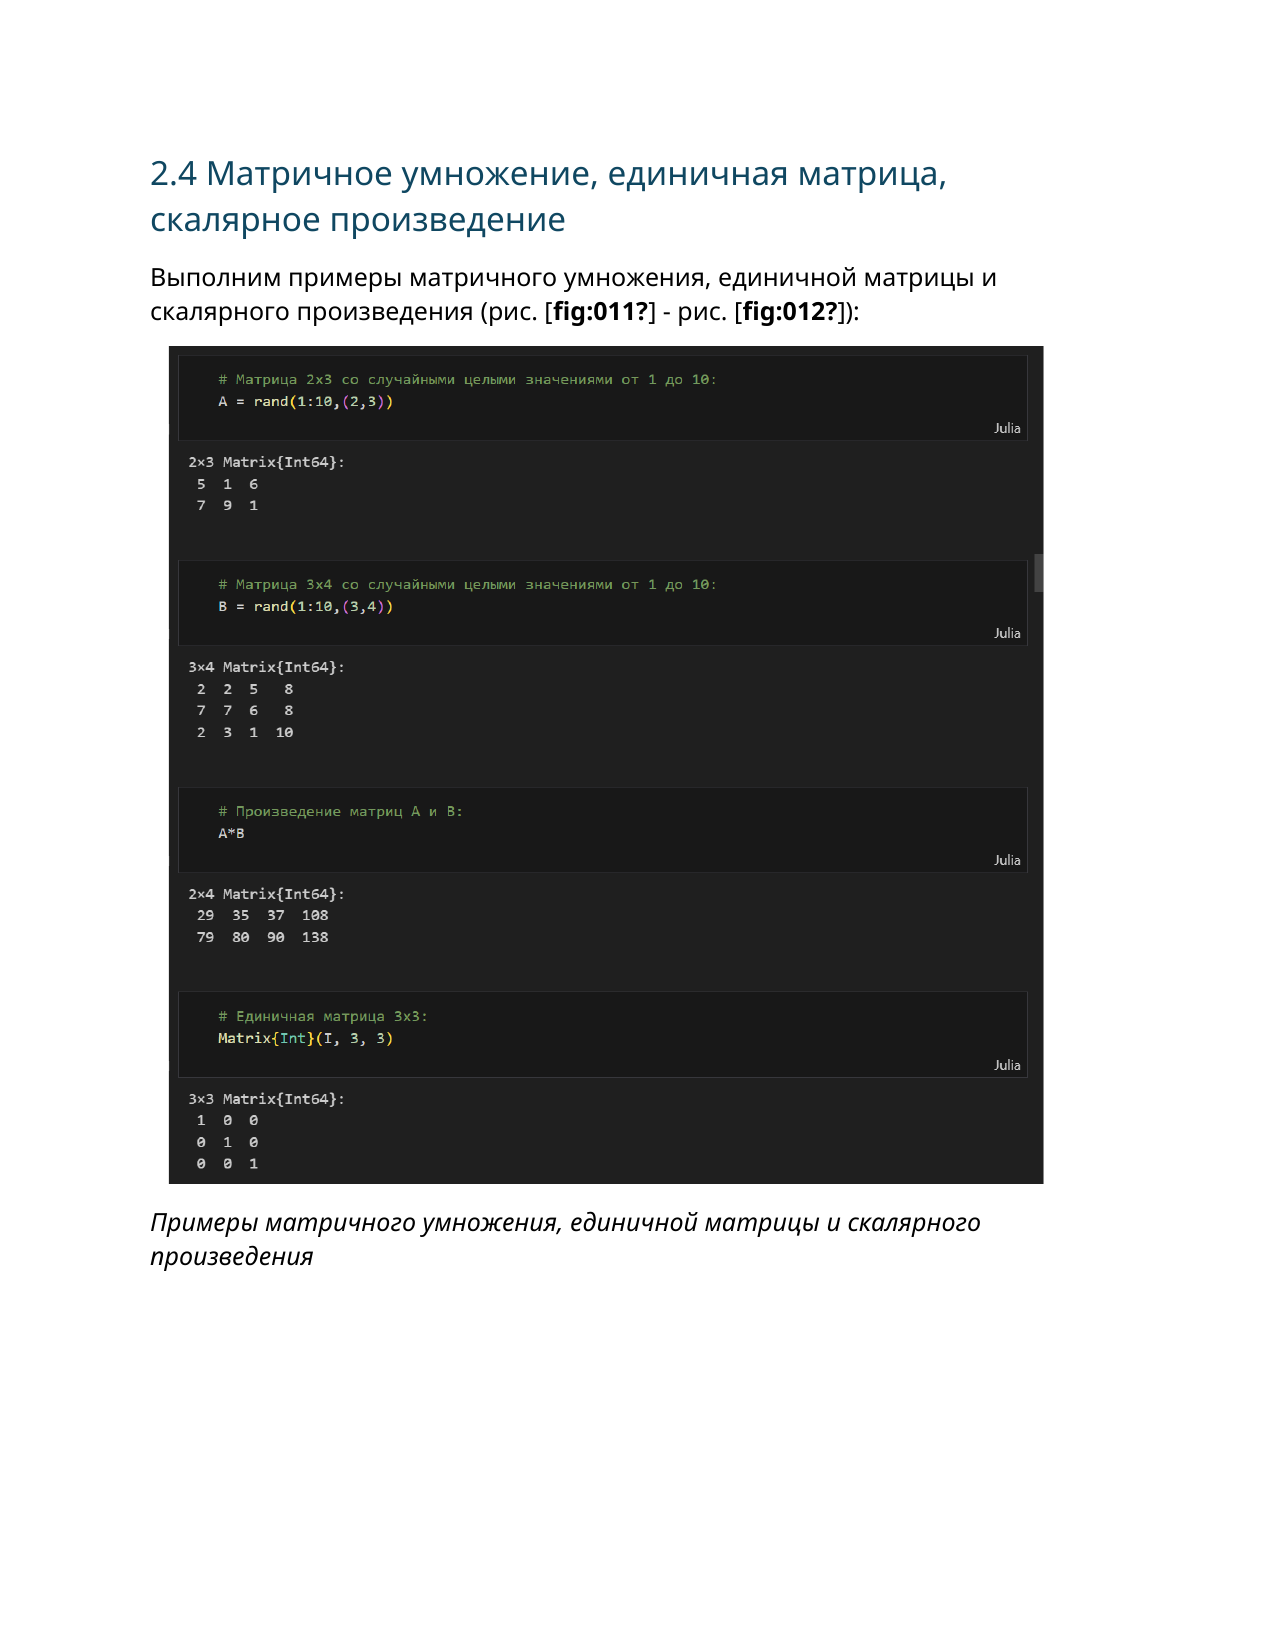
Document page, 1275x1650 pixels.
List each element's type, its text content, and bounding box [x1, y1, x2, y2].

subtitle 2.4 Матричное умножение, единичная матрица, скалярное произведение [150, 150, 1125, 241]
picture [168, 346, 1044, 1184]
text Примеры матричного умножения, единичной матрицы и скалярного произведения [150, 1204, 1125, 1272]
text Выполним примеры матричного умножения, единичной матрицы и скалярного произведения (рис. [fig:011?] - рис. [fig:012?]): [150, 259, 1125, 328]
